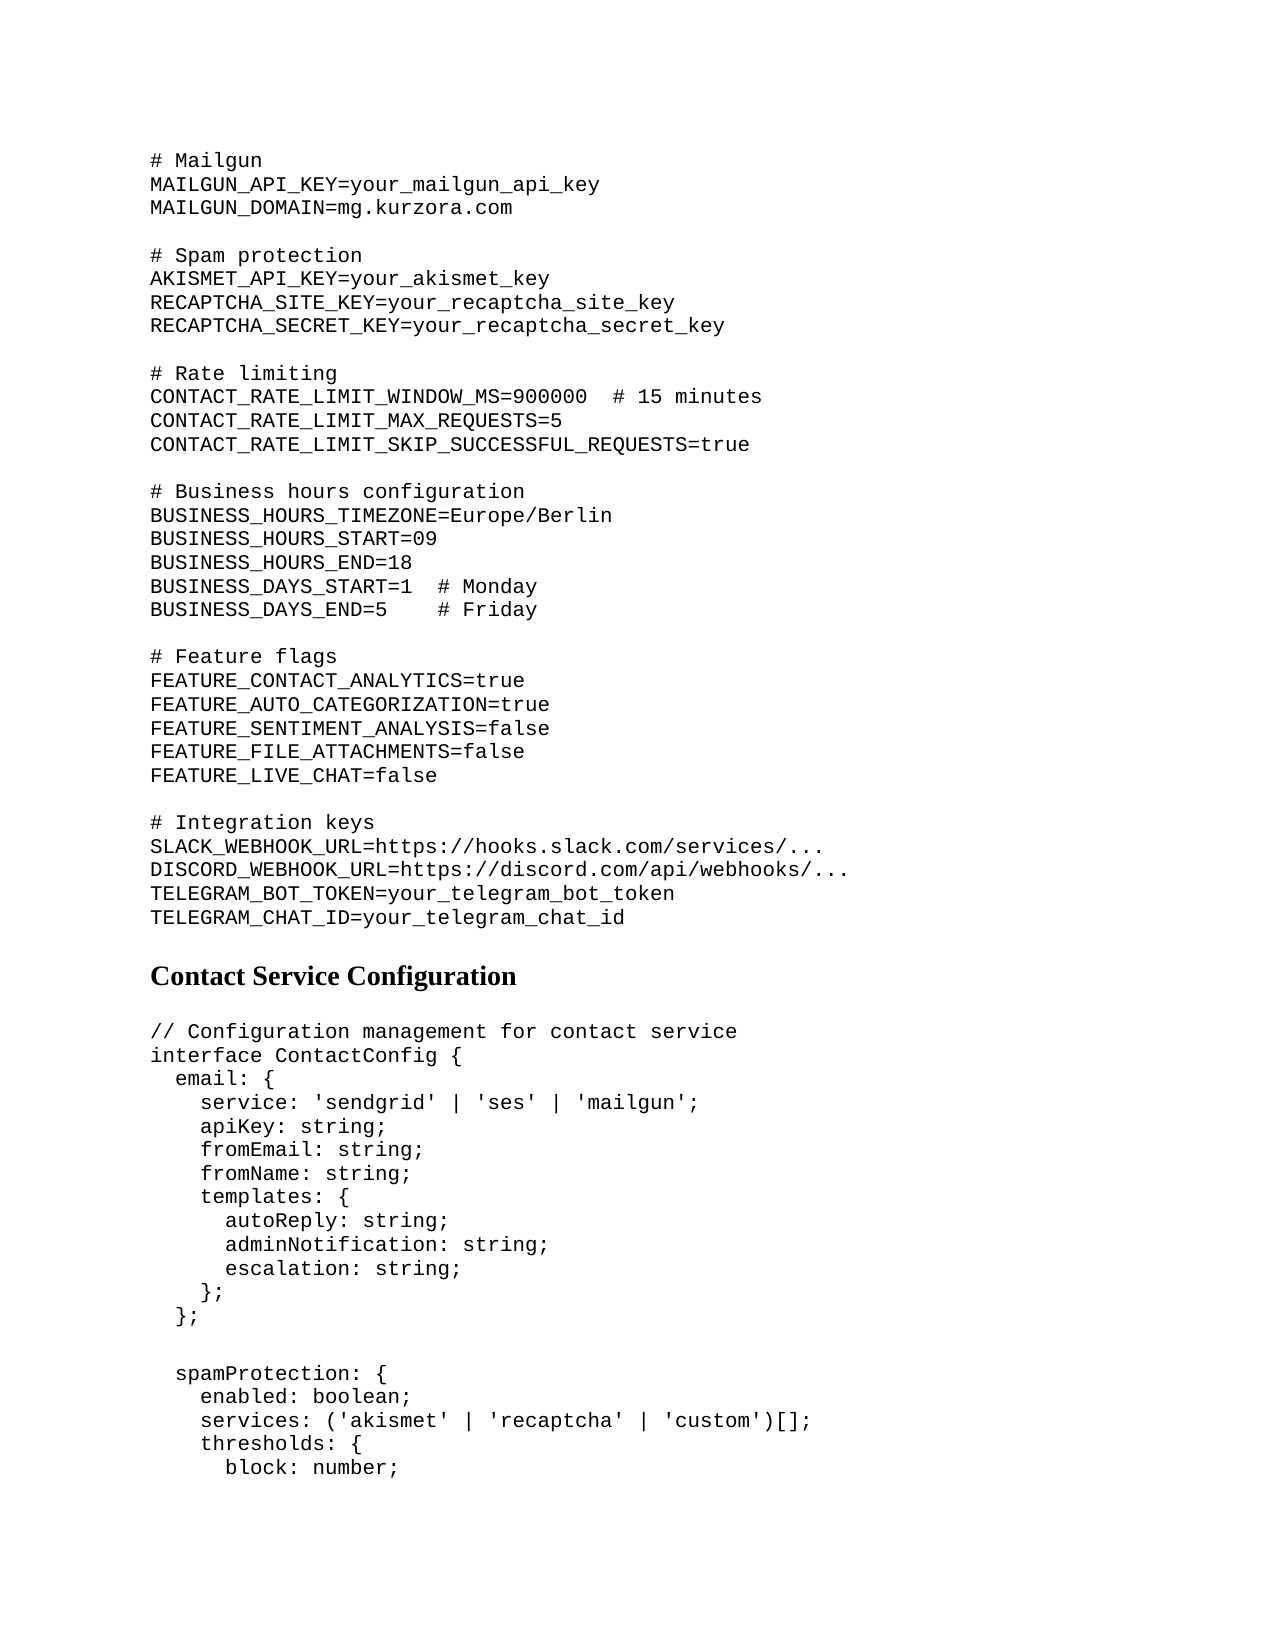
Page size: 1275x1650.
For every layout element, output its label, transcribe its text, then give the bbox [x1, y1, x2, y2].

text AKISMET_API_KEY=your_akismet_key [150, 268, 1125, 292]
text MAILGUN_DOMAIN=mg.kurzora.com [150, 197, 1125, 221]
text thresholds: { [150, 1433, 1125, 1457]
text CONTACT_RATE_LIMIT_SKIP_SUCCESSFUL_REQUESTS=true [150, 434, 1125, 457]
text }; [150, 1281, 1125, 1305]
text spamProtection: { [150, 1362, 1125, 1386]
text fromEmail: string; [150, 1139, 1125, 1163]
text # Business hours configuration [150, 481, 1125, 505]
text apiKey: string; [150, 1116, 1125, 1139]
text FEATURE_AUTO_CATEGORIZATION=true [150, 694, 1125, 717]
text BUSINESS_DAYS_END=5 # Friday [150, 599, 1125, 623]
text // Configuration management for contact service [150, 1021, 1125, 1045]
text BUSINESS_HOURS_START=09 [150, 528, 1125, 552]
text MAILGUN_API_KEY=your_mailgun_api_key [150, 174, 1125, 197]
text # Feature flags [150, 647, 1125, 670]
text adminNotification: string; [150, 1234, 1125, 1257]
text BUSINESS_HOURS_END=18 [150, 552, 1125, 576]
text autoReply: string; [150, 1210, 1125, 1234]
text CONTACT_RATE_LIMIT_MAX_REQUESTS=5 [150, 410, 1125, 434]
text templates: { [150, 1187, 1125, 1210]
text BUSINESS_HOURS_TIMEZONE=Europe/Berlin [150, 505, 1125, 528]
text services: ('akismet' | 'recaptcha' | 'custom')[]; [150, 1410, 1125, 1433]
text TELEGRAM_BOT_TOKEN=your_telegram_bot_token [150, 883, 1125, 907]
text SLACK_WEBHOOK_URL=https://hooks.slack.com/services/... [150, 836, 1125, 859]
text service: 'sendgrid' | 'ses' | 'mailgun'; [150, 1092, 1125, 1116]
text TELEGRAM_CHAT_ID=your_telegram_chat_id [150, 907, 1125, 930]
text # Integration keys [150, 812, 1125, 836]
text FEATURE_FILE_ATTACHMENTS=false [150, 741, 1125, 765]
text # Mailgun [150, 150, 1125, 174]
text DISCORD_WEBHOOK_URL=https://discord.com/api/webhooks/... [150, 859, 1125, 883]
text interface ContactConfig { [150, 1045, 1125, 1068]
text # Spam protection [150, 244, 1125, 268]
text CONTACT_RATE_LIMIT_WINDOW_MS=900000 # 15 minutes [150, 386, 1125, 410]
text # Rate limiting [150, 363, 1125, 386]
text FEATURE_CONTACT_ANALYTICS=true [150, 670, 1125, 694]
text BUSINESS_DAYS_START=1 # Monday [150, 576, 1125, 599]
text email: { [150, 1068, 1125, 1092]
text escalation: string; [150, 1257, 1125, 1281]
text RECAPTCHA_SITE_KEY=your_recaptcha_site_key [150, 292, 1125, 316]
text FEATURE_SENTIMENT_ANALYSIS=false [150, 717, 1125, 741]
text fromName: string; [150, 1163, 1125, 1187]
text block: number; [150, 1457, 1125, 1481]
text enabled: boolean; [150, 1386, 1125, 1410]
text Contact Service Configuration [150, 959, 1125, 992]
text RECAPTCHA_SECRET_KEY=your_recaptcha_secret_key [150, 316, 1125, 339]
text }; [150, 1305, 1125, 1328]
text FEATURE_LIVE_CHAT=false [150, 765, 1125, 788]
